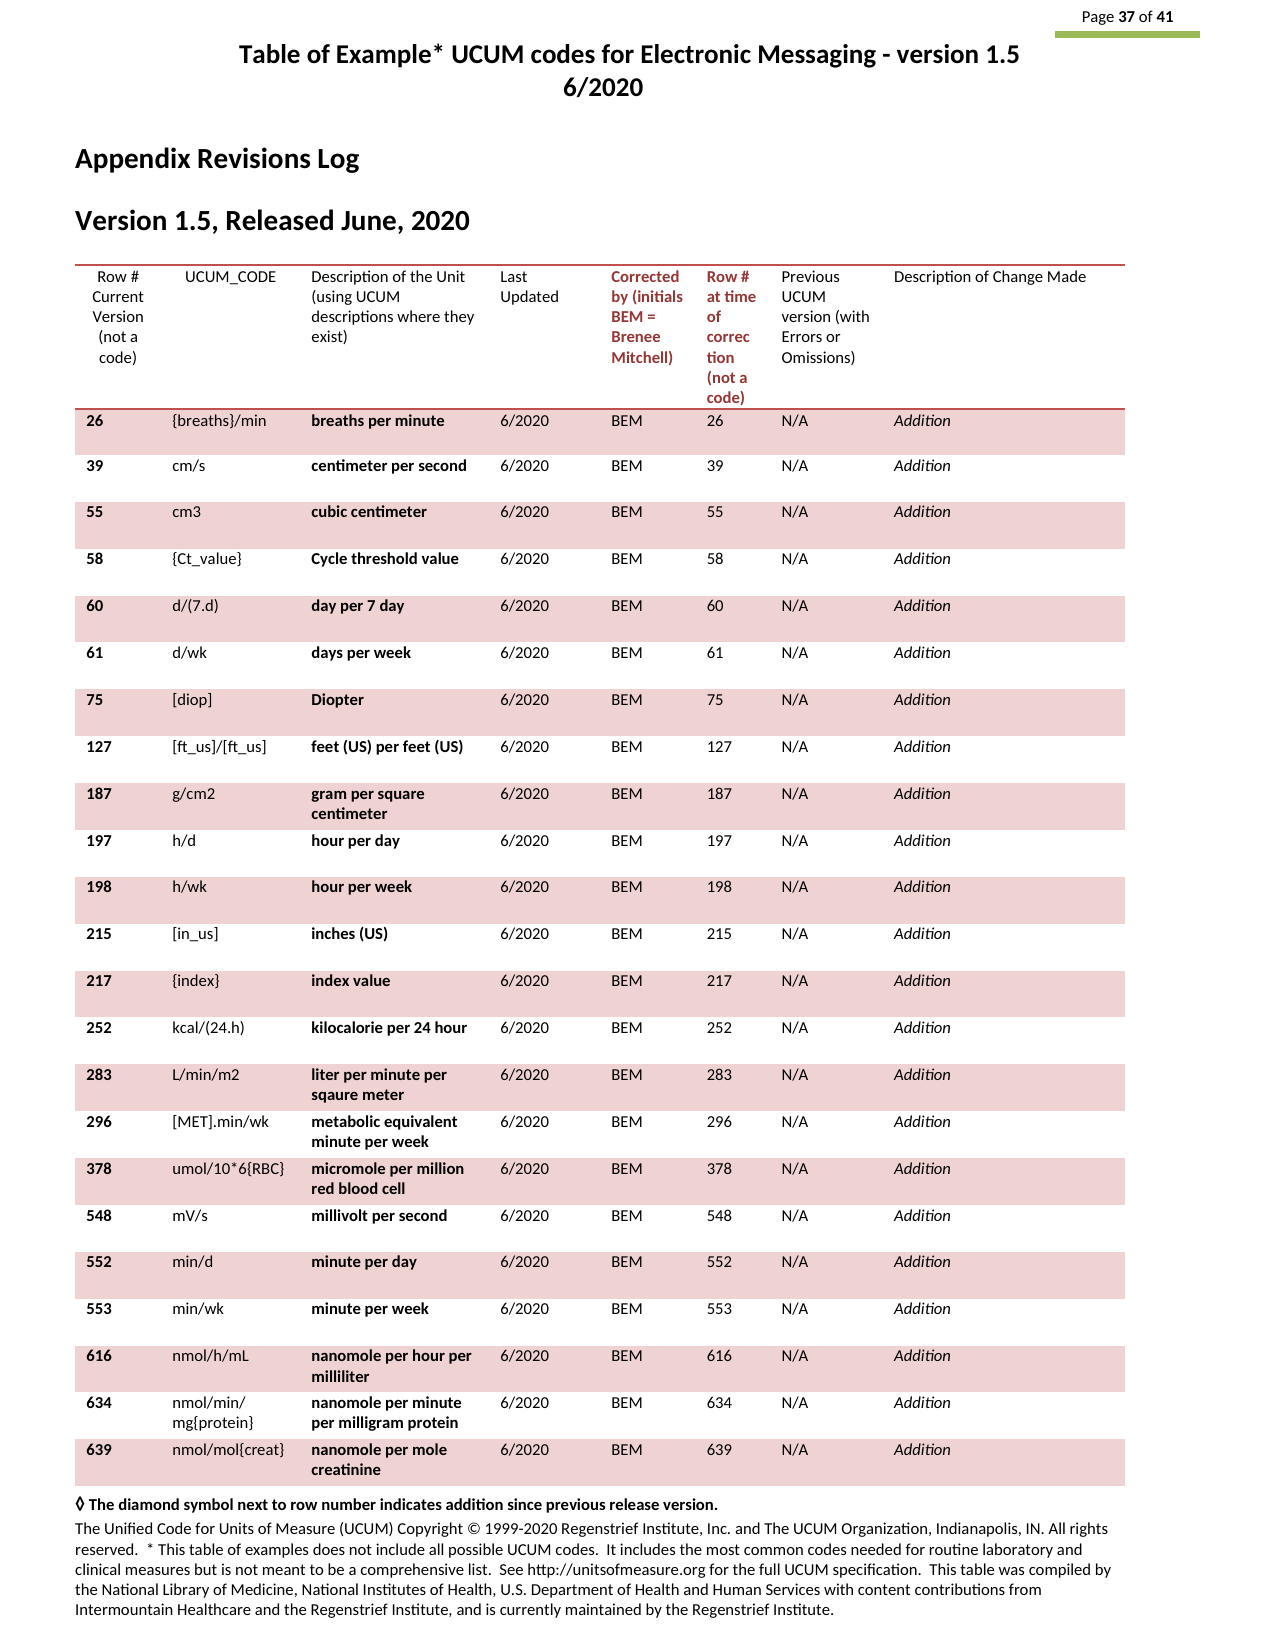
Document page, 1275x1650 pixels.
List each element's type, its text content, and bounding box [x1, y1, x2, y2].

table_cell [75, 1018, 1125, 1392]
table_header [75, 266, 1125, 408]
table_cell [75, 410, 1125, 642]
text Version 1.5, Released June, 2020 [75, 202, 1125, 238]
text Appendix Revisions Log [75, 140, 1125, 176]
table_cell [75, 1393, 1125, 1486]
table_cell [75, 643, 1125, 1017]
